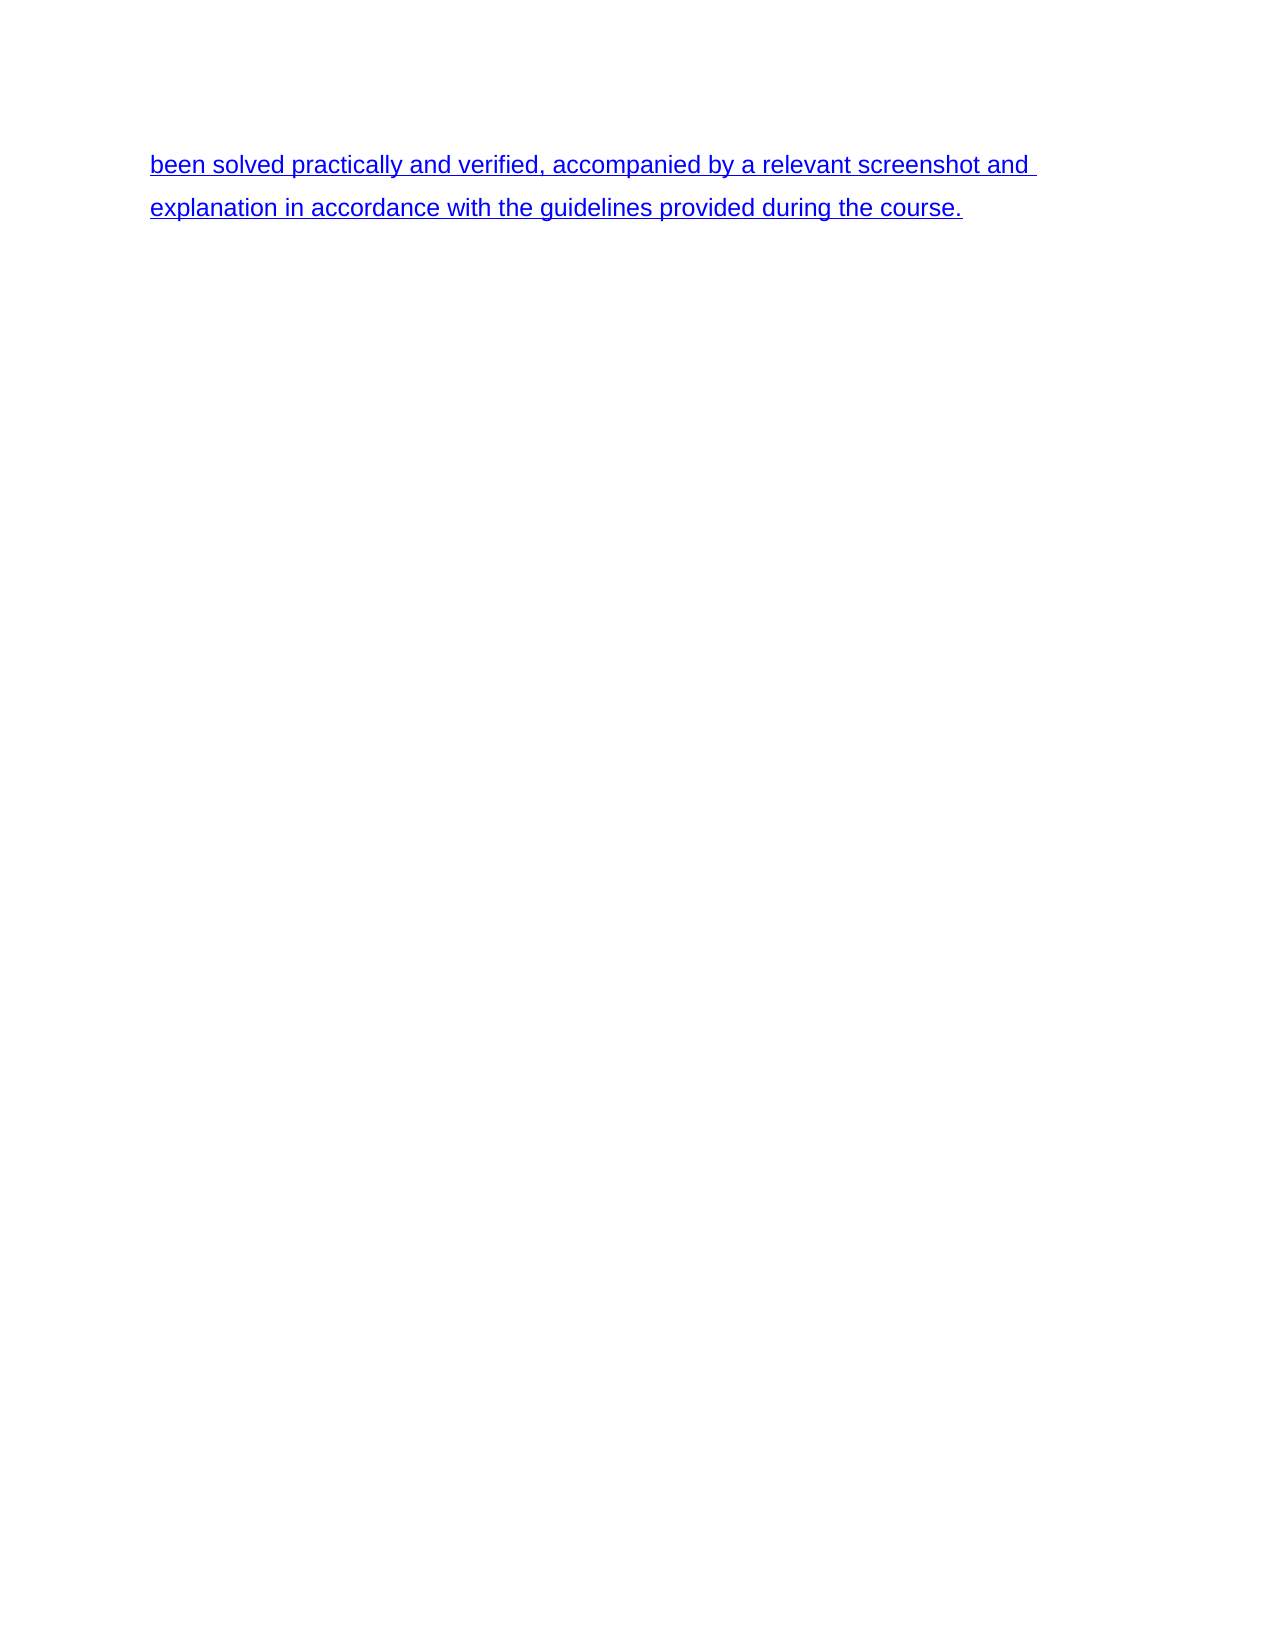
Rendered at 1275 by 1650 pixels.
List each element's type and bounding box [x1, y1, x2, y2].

text [150, 150, 1125, 222]
